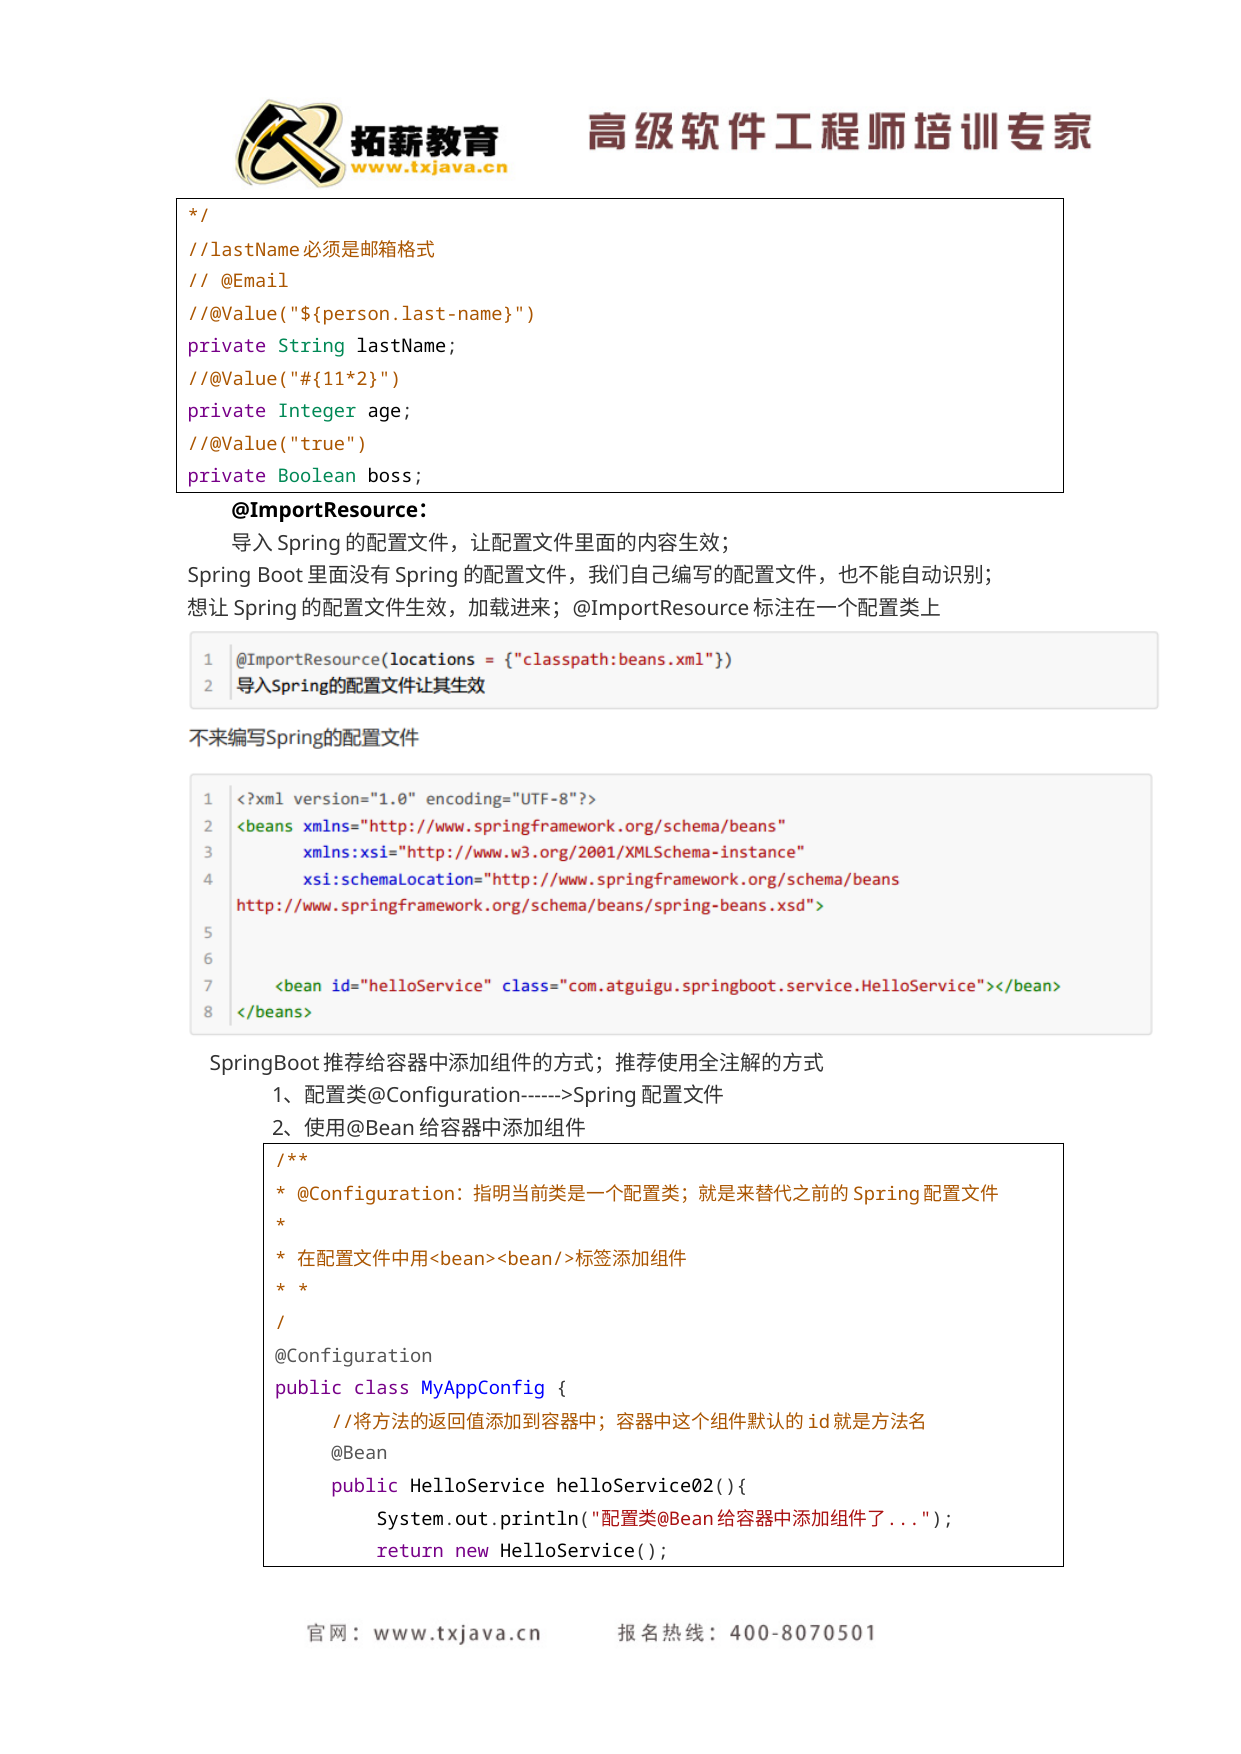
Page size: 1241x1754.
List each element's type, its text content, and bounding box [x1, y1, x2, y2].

picture [231, 88, 1097, 191]
text SpringBoot推荐给容器中添加组件的方式；推荐使用全注解的方式 1、配置类@Configuration------>Spring配置文件 2、使用@Bean给容器中添加组件 [209, 1045, 1053, 1143]
picture [187, 724, 1160, 1041]
text 导入Spring的配置文件，让配置文件里面的内容生效； Spring Boot里面没有Spring的配置文件，我们自己编写的配置文件，也不能自动识别； 想让Spring的配置文件生效，加载进来；@ImportResource标注在一个配置类上 [187, 525, 1053, 623]
text @ImportResource： [187, 493, 1053, 525]
picture [231, 1603, 1097, 1651]
picture [187, 629, 1164, 713]
